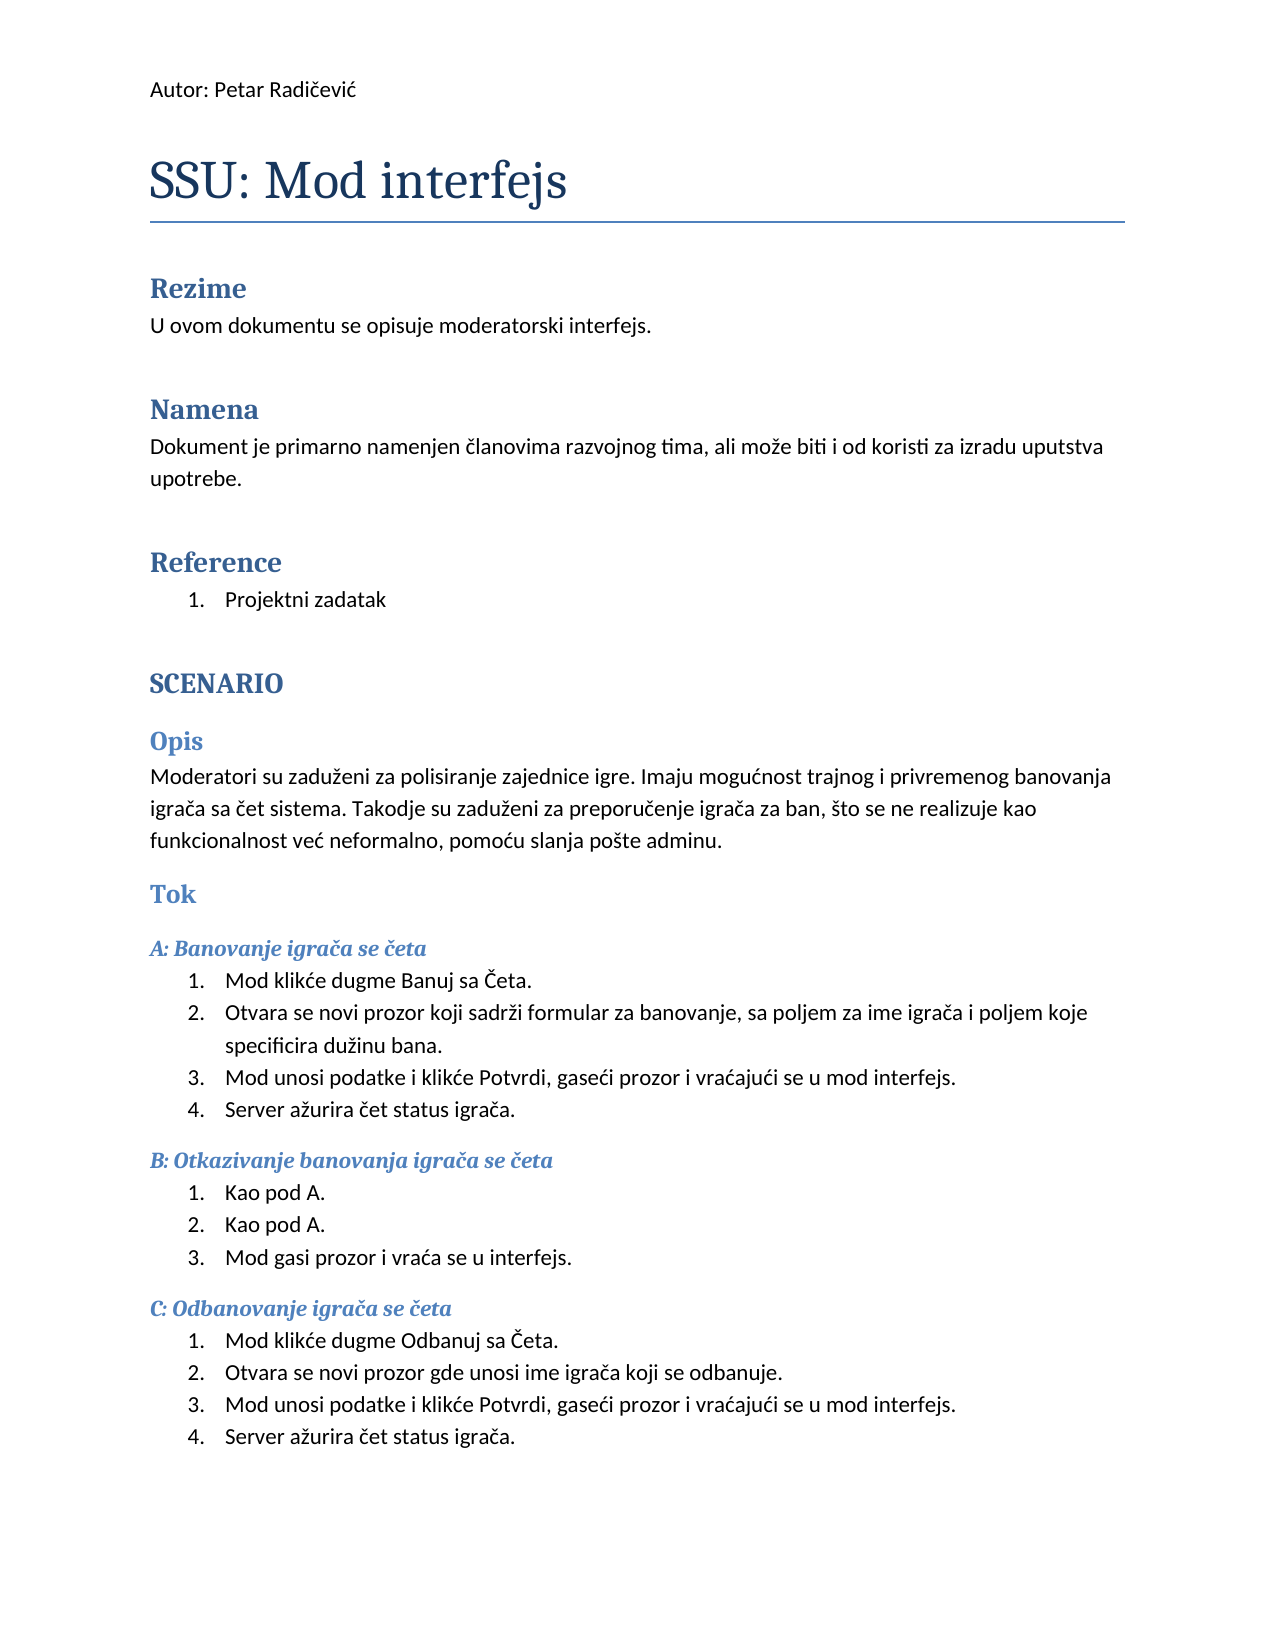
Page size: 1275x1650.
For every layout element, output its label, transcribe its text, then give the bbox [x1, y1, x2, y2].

list Mod klikće dugme Banuj sa Četa. [187, 966, 1125, 994]
list Server ažurira čet status igrača. [187, 1422, 1125, 1451]
subtitle Reference [150, 546, 1125, 580]
subtitle SCENARIO [150, 667, 1125, 701]
list Kao pod A. [187, 1211, 1125, 1238]
subtitle Rezime [150, 273, 1125, 306]
list Server ažurira čet status igrača. [187, 1095, 1125, 1123]
list Mod gasi prozor i vraća se u interfejs. [187, 1243, 1125, 1271]
list Kao pod A. [187, 1178, 1125, 1206]
subtitle Tok [150, 879, 1125, 911]
list Mod unosi podatke i klikće Potvrdi, gaseći prozor i vraćajući se u mod interfejs. [187, 1390, 1125, 1418]
list Mod unosi podatke i klikće Potvrdi, gaseći prozor i vraćajući se u mod interfejs. [187, 1063, 1125, 1091]
subtitle A: Banovanje igrača se četa [150, 936, 1125, 962]
list Otvara se novi prozor gde unosi ime igrača koji se odbanuje. [187, 1358, 1125, 1386]
list Otvara se novi prozor koji sadrži formular za banovanje, sa poljem za ime igrača i poljem koje specificira dužinu bana. [187, 998, 1125, 1059]
list Mod klikće dugme Odbanuj sa Četa. [187, 1326, 1125, 1354]
text Moderatori su zaduženi za polisiranje zajednice igre. Imaju mogućnost trajnog i privremenog banovanja igrača sa čet sistema. Takodje su zaduženi za preporučenje igrača za ban, što se ne realizuje kao funkcionalnost već neformalno, pomoću slanja pošte adminu. [150, 762, 1125, 854]
text U ovom dokumentu se opisuje moderatorski interfejs. [150, 311, 1125, 339]
subtitle B: Otkazivanje banovanja igrača se četa [150, 1148, 1125, 1174]
text Dokument je primarno namenjen članovima razvojnog tima, ali može biti i od koristi za izradu uputstva upotrebe. [150, 432, 1125, 492]
subtitle Namena [150, 393, 1125, 427]
list Projektni zadatak [187, 585, 1125, 613]
subtitle C: Odbanovanje igrača se četa [150, 1296, 1125, 1322]
title SSU: Mod interfejs [150, 150, 1125, 221]
subtitle Opis [150, 726, 1125, 758]
